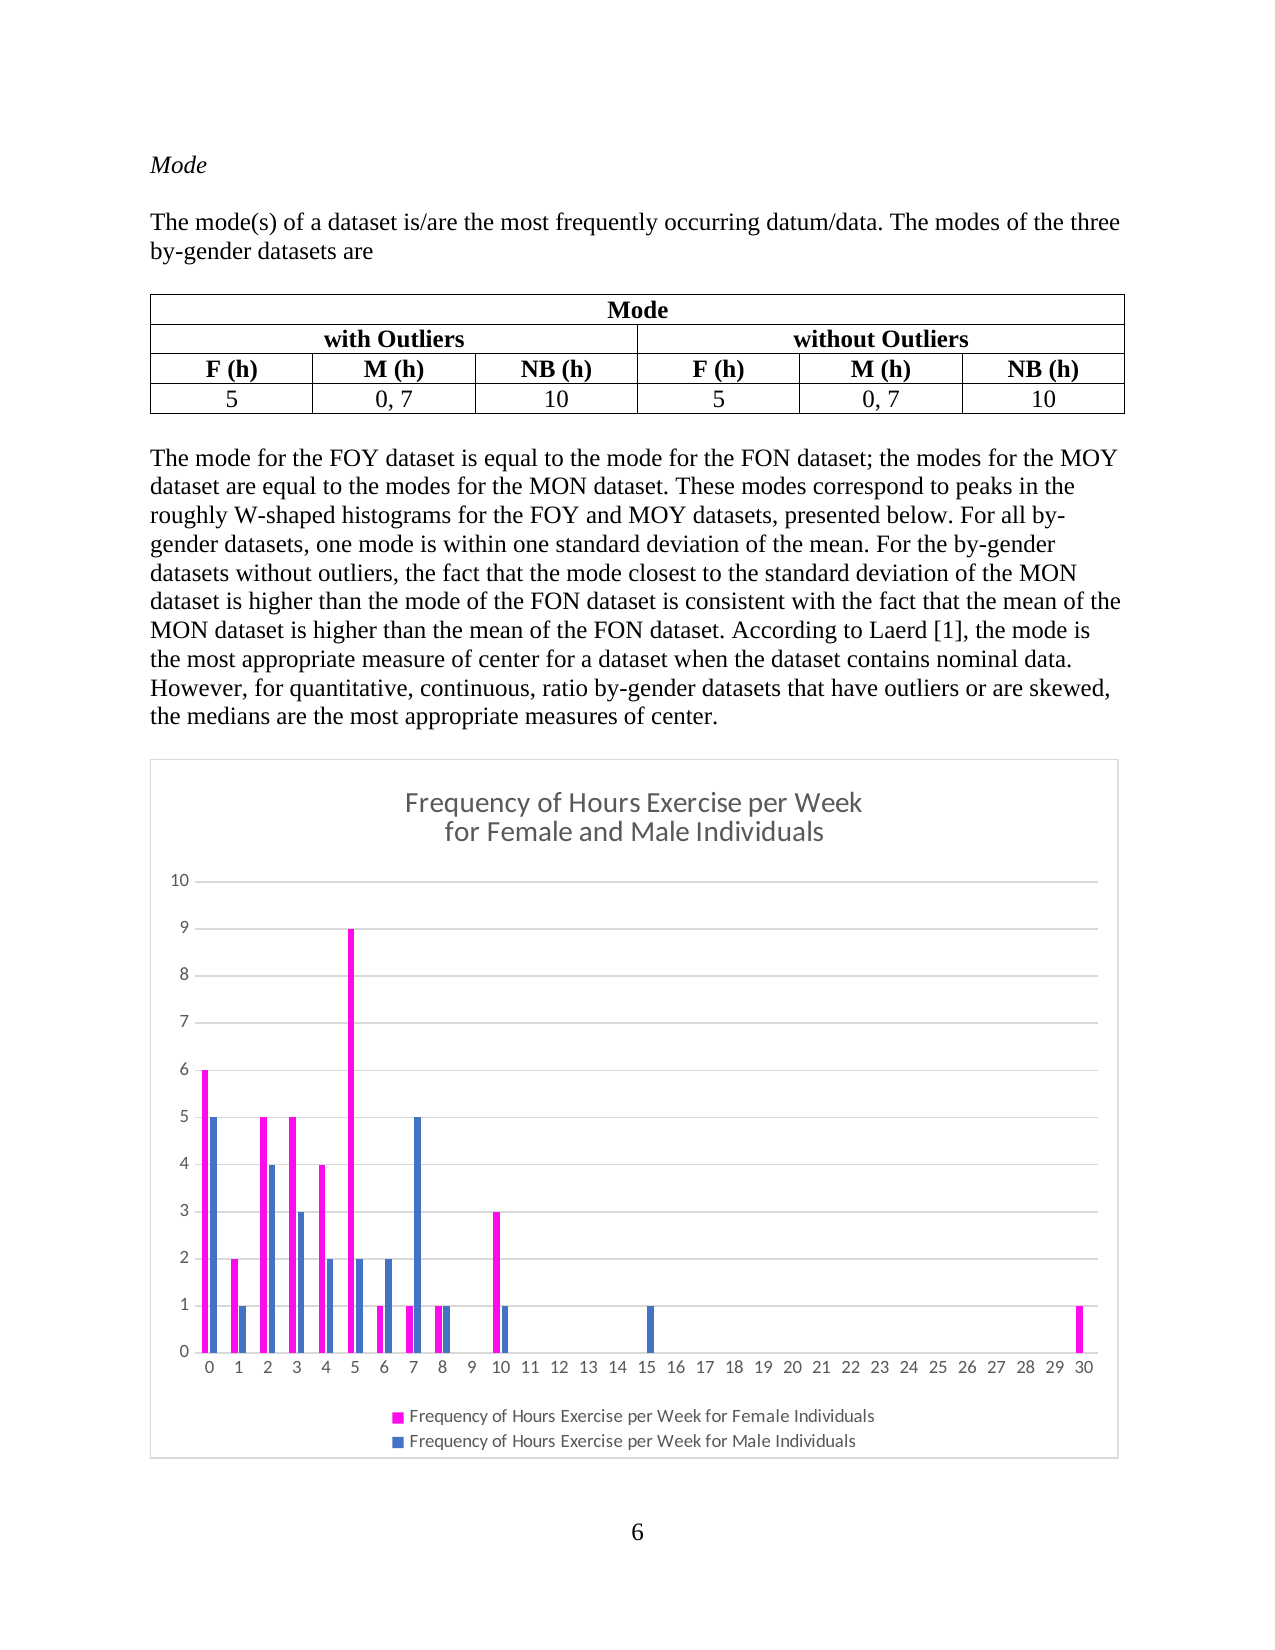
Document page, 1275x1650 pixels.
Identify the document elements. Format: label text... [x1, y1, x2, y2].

table_cell M (h) [313, 354, 475, 383]
table_cell 0, 7 [800, 384, 962, 413]
table_cell 5 [151, 384, 312, 413]
text The mode for the FOY dataset is equal to the mode for the FON dataset; the modes for the MOY dataset are equal to the modes for the MON dataset. These modes correspond to peaks in the roughly W-shaped histograms for the FOY and MOY datasets, presented below. For all by-gender datasets, one mode is within one standard deviation of the mean. For the by-gender datasets without outliers, the fact that the mode closest to the standard deviation of the MON dataset is higher than the mode of the FON dataset is consistent with the fact that the mean of the MON dataset is higher than the mean of the FON dataset. According to Laerd [1], the mode is the most appropriate measure of center for a dataset when the dataset contains nominal data. However, for quantitative, continuous, ratio by-gender datasets that have outliers or are skewed, the medians are the most appropriate measures of center. [150, 443, 1125, 730]
table_header Mode [151, 295, 1124, 323]
table_cell 10 [963, 384, 1124, 413]
text Mode [150, 150, 1125, 179]
table_cell 5 [638, 384, 799, 413]
table_cell with Outliers [151, 325, 637, 353]
table_cell F (h) [638, 354, 799, 383]
table_cell M (h) [800, 354, 962, 383]
table_cell NB (h) [476, 354, 637, 383]
table_cell 10 [476, 384, 637, 413]
table_cell F (h) [151, 354, 312, 383]
table_cell 0, 7 [313, 384, 475, 413]
table_cell without Outliers [638, 325, 1124, 353]
text The mode(s) of a dataset is/are the most frequently occurring datum/data. The modes of the three by-gender datasets are [150, 207, 1125, 265]
table_cell NB (h) [963, 354, 1124, 383]
